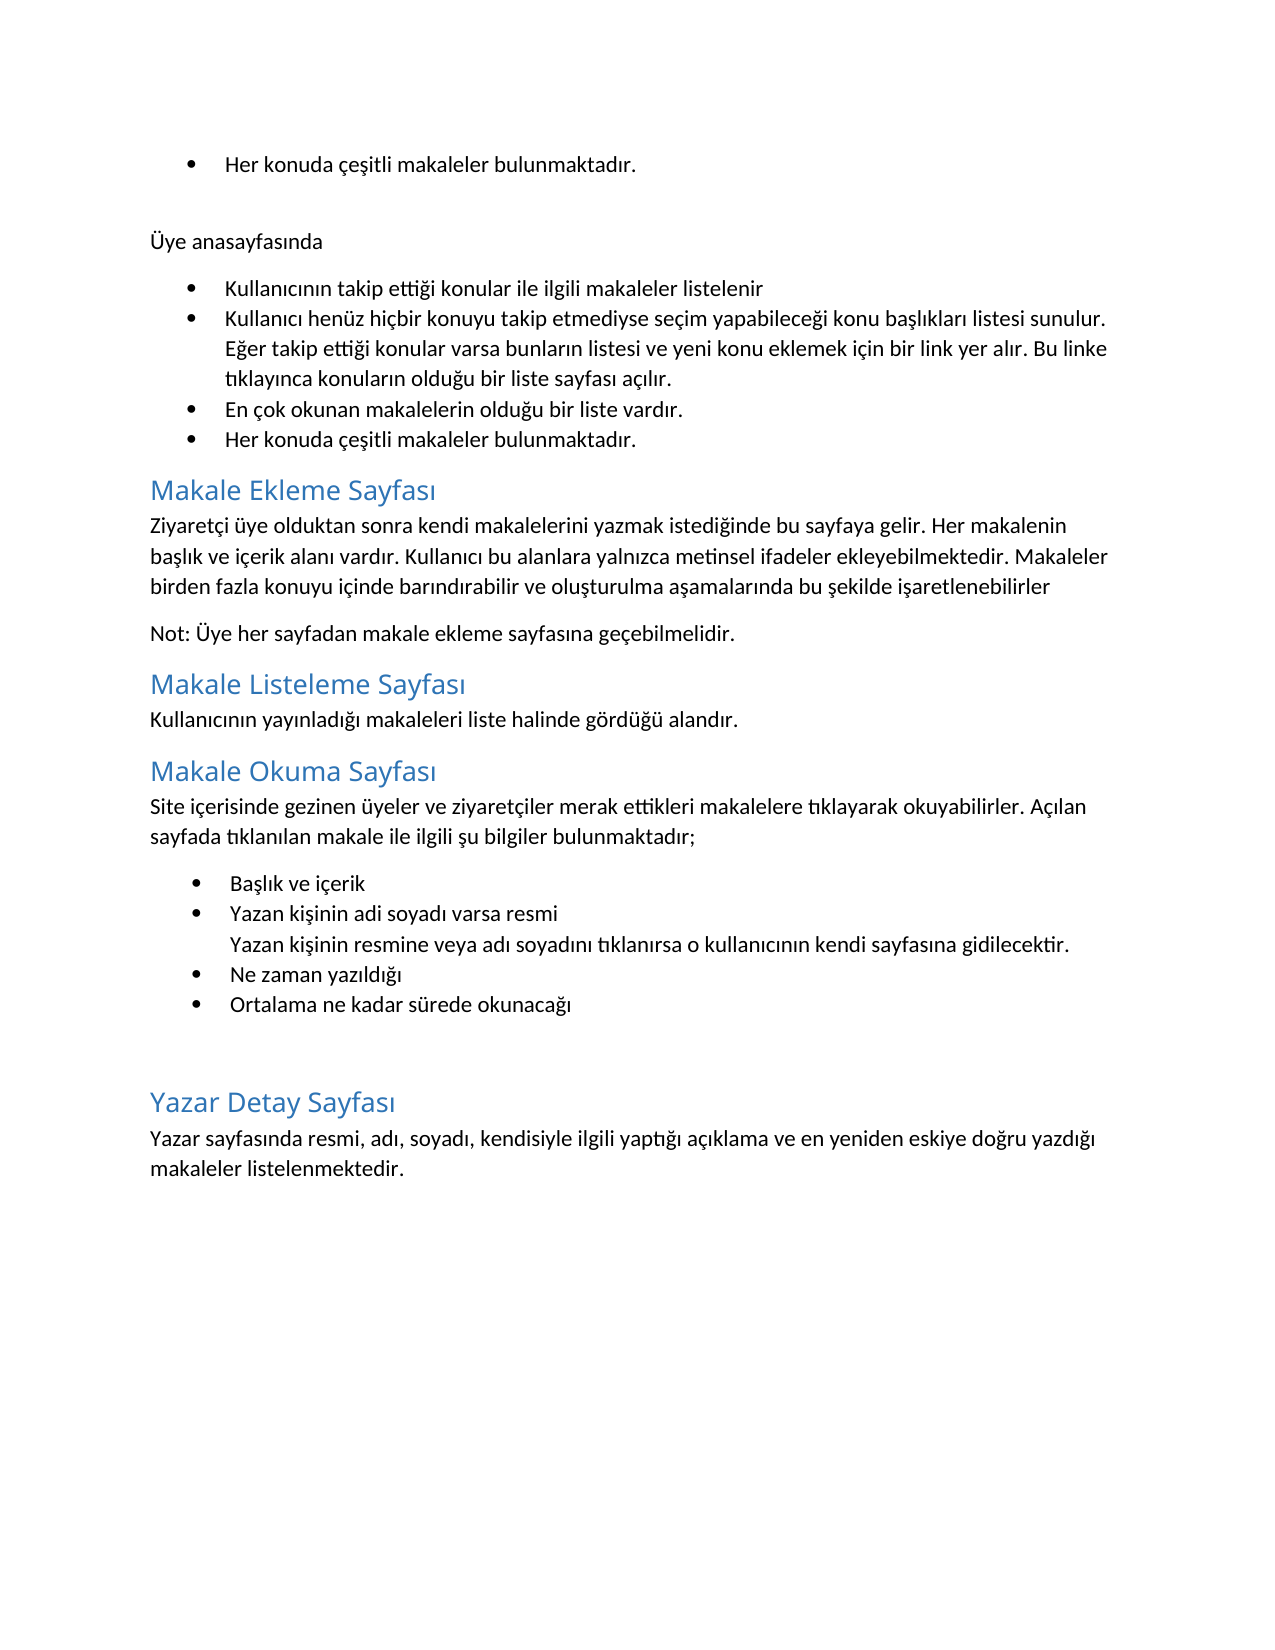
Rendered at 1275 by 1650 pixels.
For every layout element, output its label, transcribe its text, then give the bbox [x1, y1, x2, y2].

list Ne zaman yazıldığı [192, 960, 1125, 988]
list Yazan kişinin resmine veya adı soyadını tıklanırsa o kullanıcının kendi sayfasına gidilecektir. [230, 930, 1125, 958]
text Yazar sayfasında resmi, adı, soyadı, kendisiyle ilgili yaptığı açıklama ve en yeniden eskiye doğru yazdığı makaleler listelenmektedir. [150, 1124, 1125, 1182]
list En çok okunan makalelerin olduğu bir liste vardır. [187, 395, 1125, 423]
subtitle Yazar Detay Sayfası [150, 1084, 1125, 1121]
text Ziyaretçi üye olduktan sonra kendi makalelerini yazmak istediğinde bu sayfaya gelir. Her makalenin başlık ve içerik alanı vardır. Kullanıcı bu alanlara yalnızca metinsel ifadeler ekleyebilmektedir. Makaleler birden fazla konuyu içinde barındırabilir ve oluşturulma aşamalarında bu şekilde işaretlenebilirler [150, 512, 1125, 600]
text Üye anasayfasında [150, 227, 1125, 255]
list Her konuda çeşitli makaleler bulunmaktadır. [187, 425, 1125, 453]
subtitle Makale Okuma Sayfası [150, 752, 1125, 789]
list Kullanıcının takip ettiği konular ile ilgili makaleler listelenir [187, 274, 1125, 302]
list Ortalama ne kadar sürede okunacağı [192, 990, 1125, 1018]
list Her konuda çeşitli makaleler bulunmaktadır. [187, 150, 1125, 178]
text Kullanıcının yayınladığı makaleleri liste halinde gördüğü alandır. [150, 706, 1125, 734]
subtitle Makale Listeleme Sayfası [150, 666, 1125, 703]
list Başlık ve içerik [192, 869, 1125, 897]
list Kullanıcı henüz hiçbir konuyu takip etmediyse seçim yapabileceği konu başlıkları listesi sunulur. Eğer takip ettiği konular varsa bunların listesi ve yeni konu eklemek için bir link yer alır. Bu linke tıklayınca konuların olduğu bir liste sayfası açılır. [187, 304, 1125, 393]
list Yazan kişinin adi soyadı varsa resmi [192, 899, 1125, 928]
subtitle Makale Ekleme Sayfası [150, 472, 1125, 509]
text Not: Üye her sayfadan makale ekleme sayfasına geçebilmelidir. [150, 619, 1125, 647]
text Site içerisinde gezinen üyeler ve ziyaretçiler merak ettikleri makalelere tıklayarak okuyabilirler. Açılan sayfada tıklanılan makale ile ilgili şu bilgiler bulunmaktadır; [150, 792, 1125, 851]
